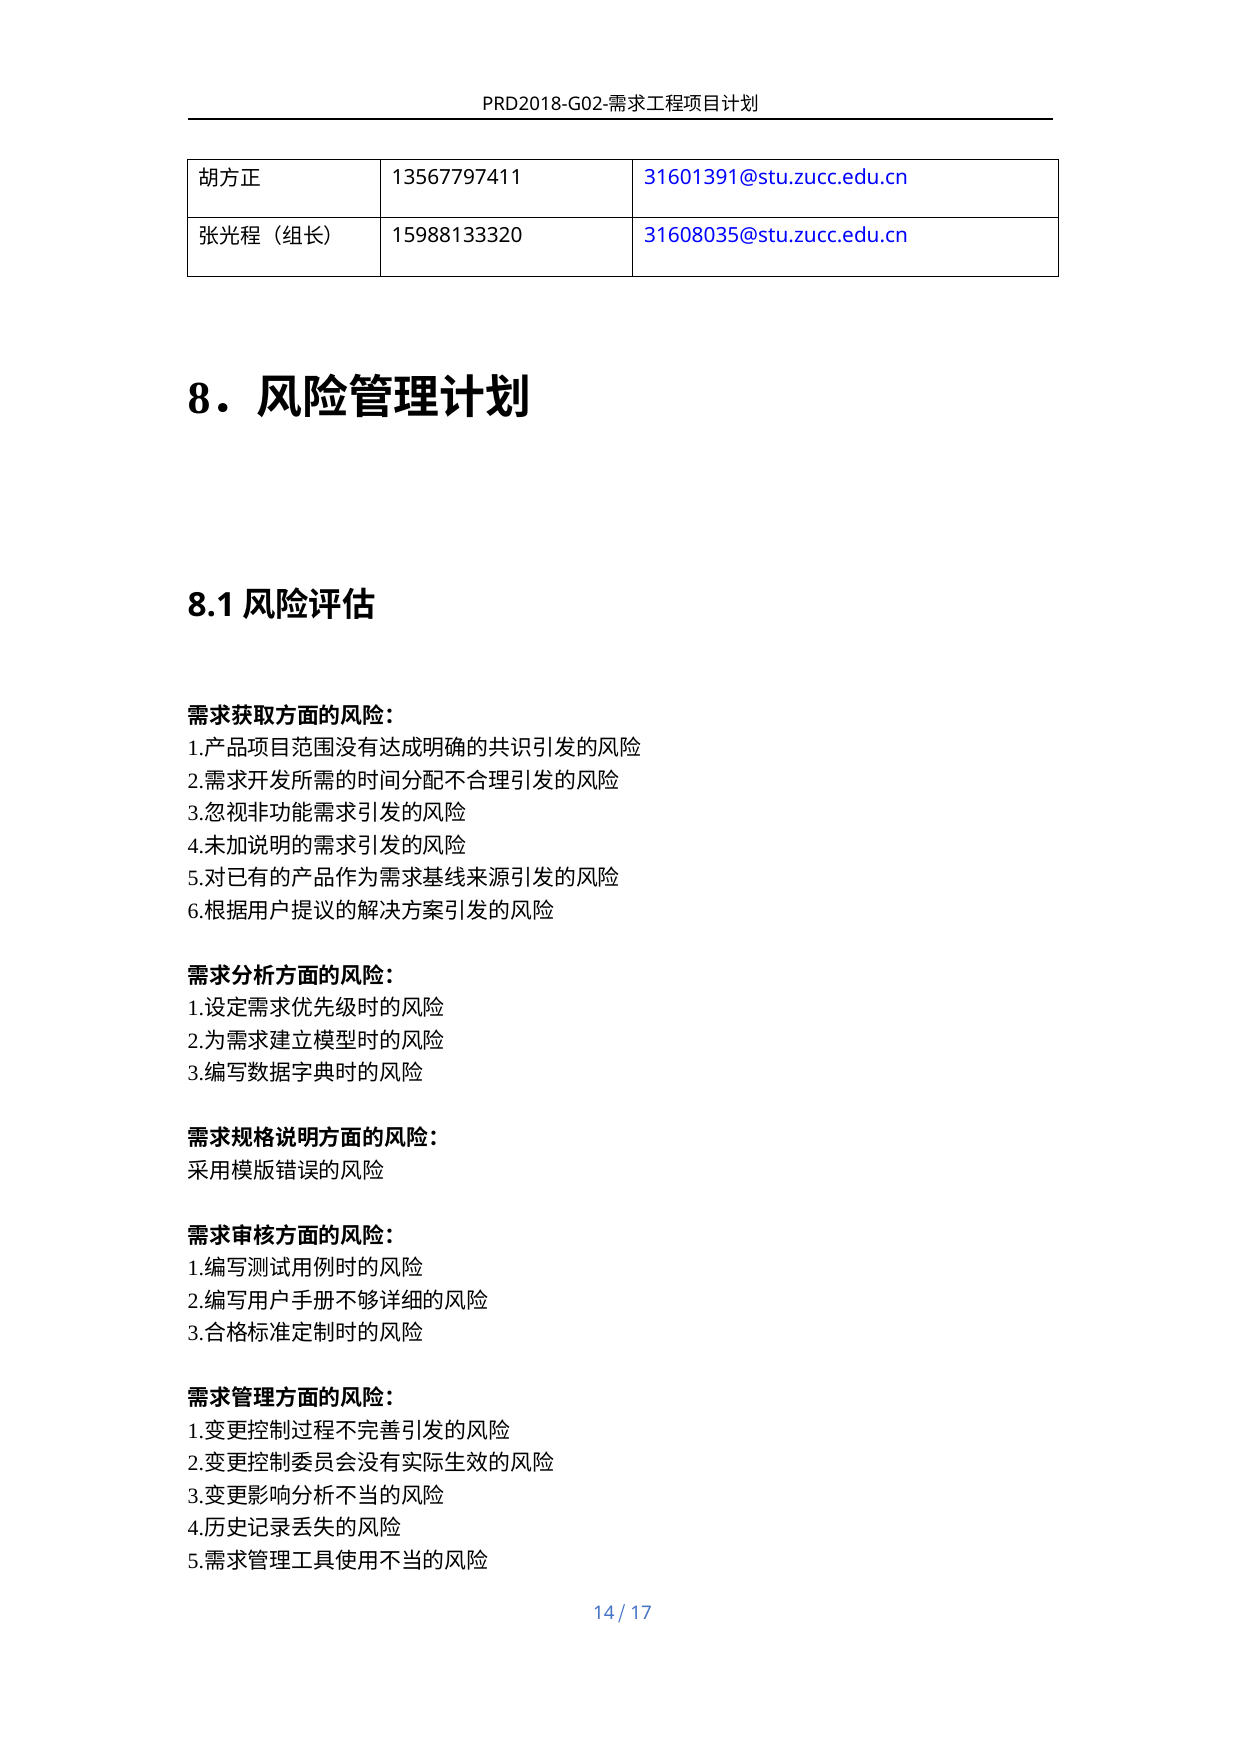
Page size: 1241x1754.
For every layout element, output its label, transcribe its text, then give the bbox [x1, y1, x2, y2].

text 5.需求管理工具使用不当的风险 [187, 1542, 1053, 1575]
text 1.编写测试用例时的风险 [187, 1250, 1053, 1282]
table_cell 15988133320 [381, 218, 632, 276]
table_cell 胡方正 [188, 160, 380, 217]
table_cell 31608035@stu.zucc.edu.cn [633, 218, 1058, 276]
text 1.设定需求优先级时的风险 [187, 990, 1053, 1022]
text 2.变更控制委员会没有实际生效的风险 [187, 1445, 1053, 1477]
text 2.编写用户手册不够详细的风险 [187, 1282, 1053, 1315]
text 1.变更控制过程不完善引发的风险 [187, 1412, 1053, 1445]
subtitle 8.1风险评估 [187, 570, 1053, 635]
text 6.根据用户提议的解决方案引发的风险 [187, 892, 1053, 925]
text 需求审核方面的风险： [187, 1217, 1053, 1250]
text 需求管理方面的风险： [187, 1380, 1053, 1412]
text 采用模版错误的风险 [187, 1152, 1053, 1185]
text 1.产品项目范围没有达成明确的共识引发的风险 [187, 730, 1053, 762]
text 3.忽视非功能需求引发的风险 [187, 795, 1053, 827]
table_cell 31601391@stu.zucc.edu.cn [633, 160, 1058, 217]
subtitle 8．风险管理计划 [187, 344, 1053, 442]
text 需求分析方面的风险： [187, 957, 1053, 990]
text 3.合格标准定制时的风险 [187, 1315, 1053, 1347]
text 需求获取方面的风险： [187, 697, 1053, 730]
table_cell 张光程（组长） [188, 218, 380, 276]
text 4.历史记录丢失的风险 [187, 1510, 1053, 1542]
text 4.未加说明的需求引发的风险 [187, 827, 1053, 860]
text 5.对已有的产品作为需求基线来源引发的风险 [187, 860, 1053, 892]
text 3.变更影响分析不当的风险 [187, 1477, 1053, 1510]
text 2.需求开发所需的时间分配不合理引发的风险 [187, 762, 1053, 795]
text 需求规格说明方面的风险： [187, 1120, 1053, 1152]
text 3.编写数据字典时的风险 [187, 1055, 1053, 1087]
text 2.为需求建立模型时的风险 [187, 1022, 1053, 1055]
table_cell 13567797411 [381, 160, 632, 217]
